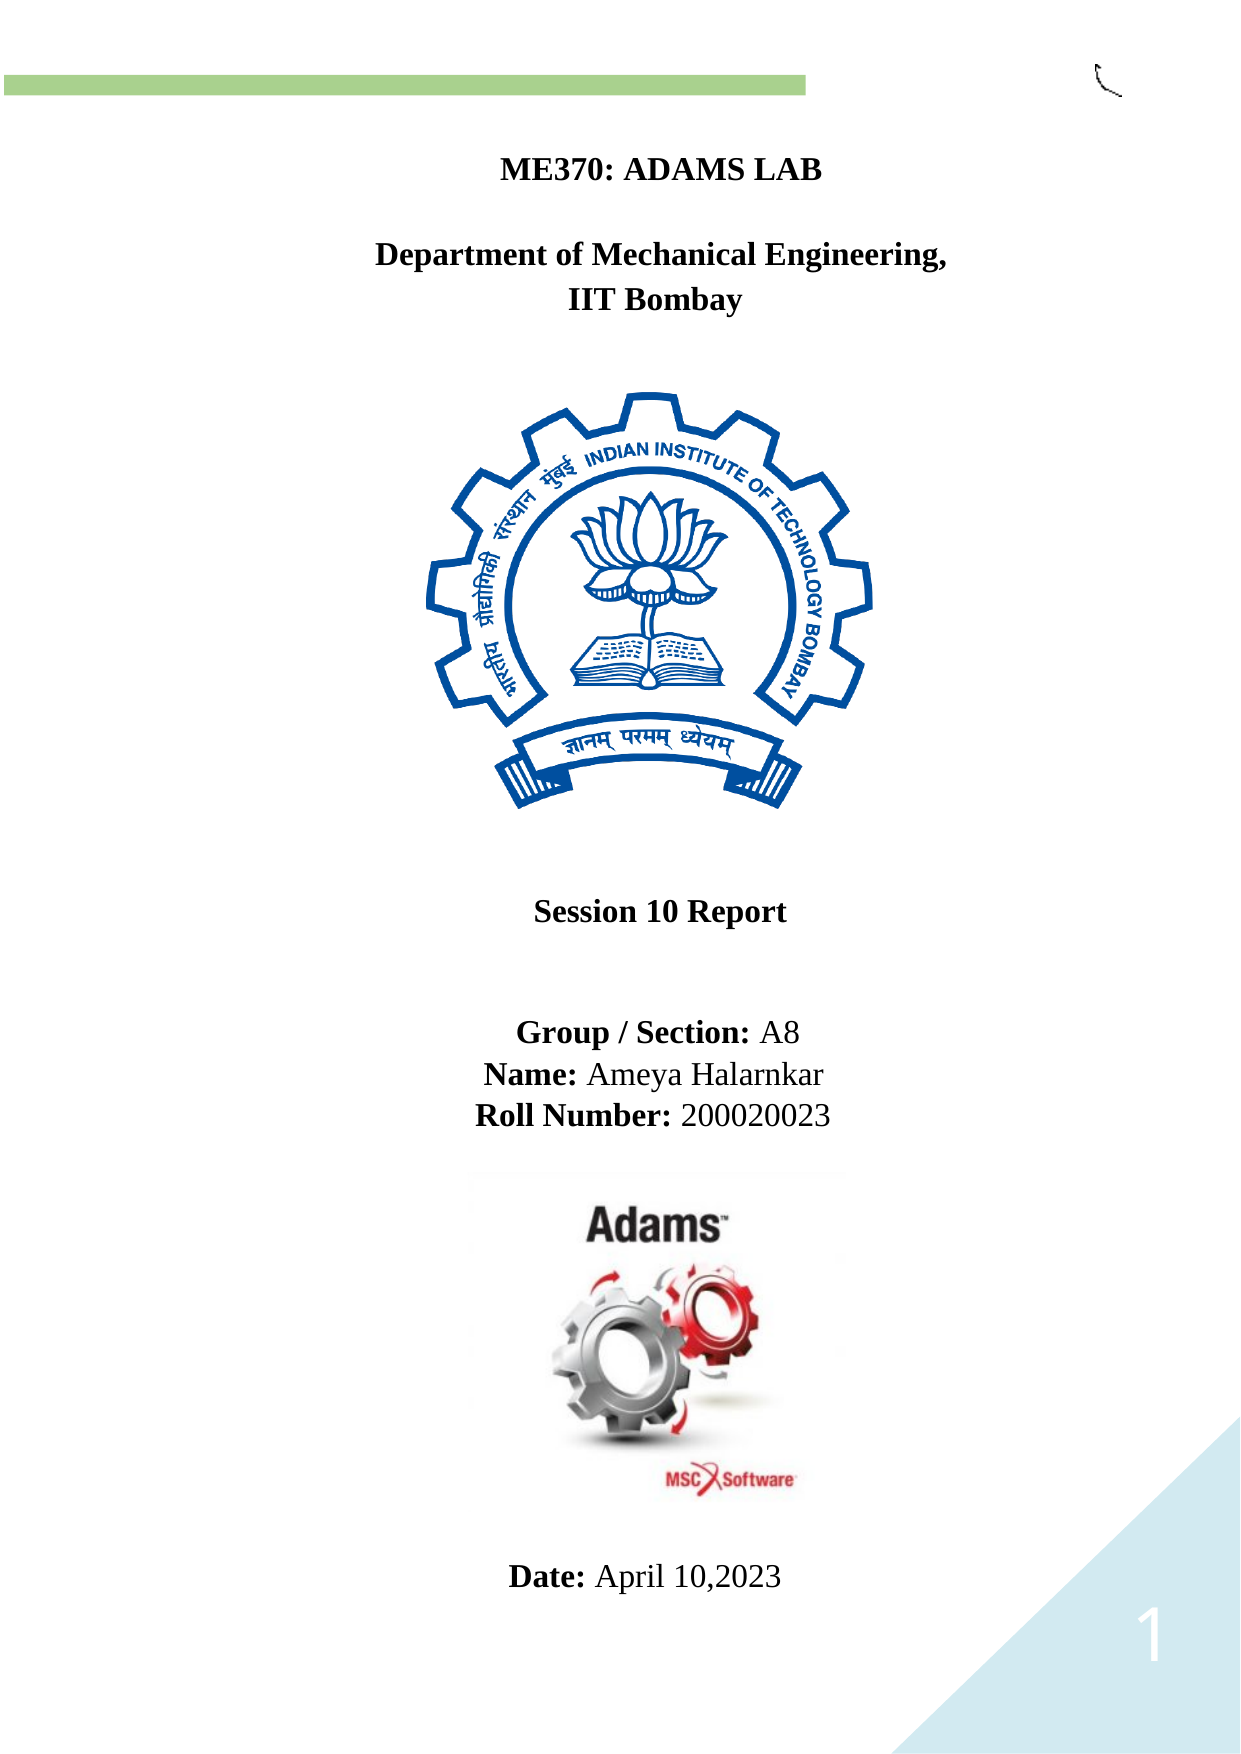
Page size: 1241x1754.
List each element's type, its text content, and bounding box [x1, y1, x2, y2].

picture [1095, 64, 1122, 97]
text Roll Number: 200020023 [376, 1095, 1213, 1133]
picture [467, 1172, 847, 1512]
text Date: April 10,2023 [301, 1556, 1213, 1594]
text Department of Mechanical Engineering, [301, 234, 1211, 272]
text Group / Section: A8 [376, 1012, 1213, 1051]
text Name: Ameya Halarnkar [376, 1054, 1213, 1092]
text ME370: ADAMS LAB [150, 149, 1211, 188]
text IIT Bombay [526, 279, 1170, 317]
picture [426, 392, 873, 809]
text Session 10 Report [451, 892, 1211, 930]
